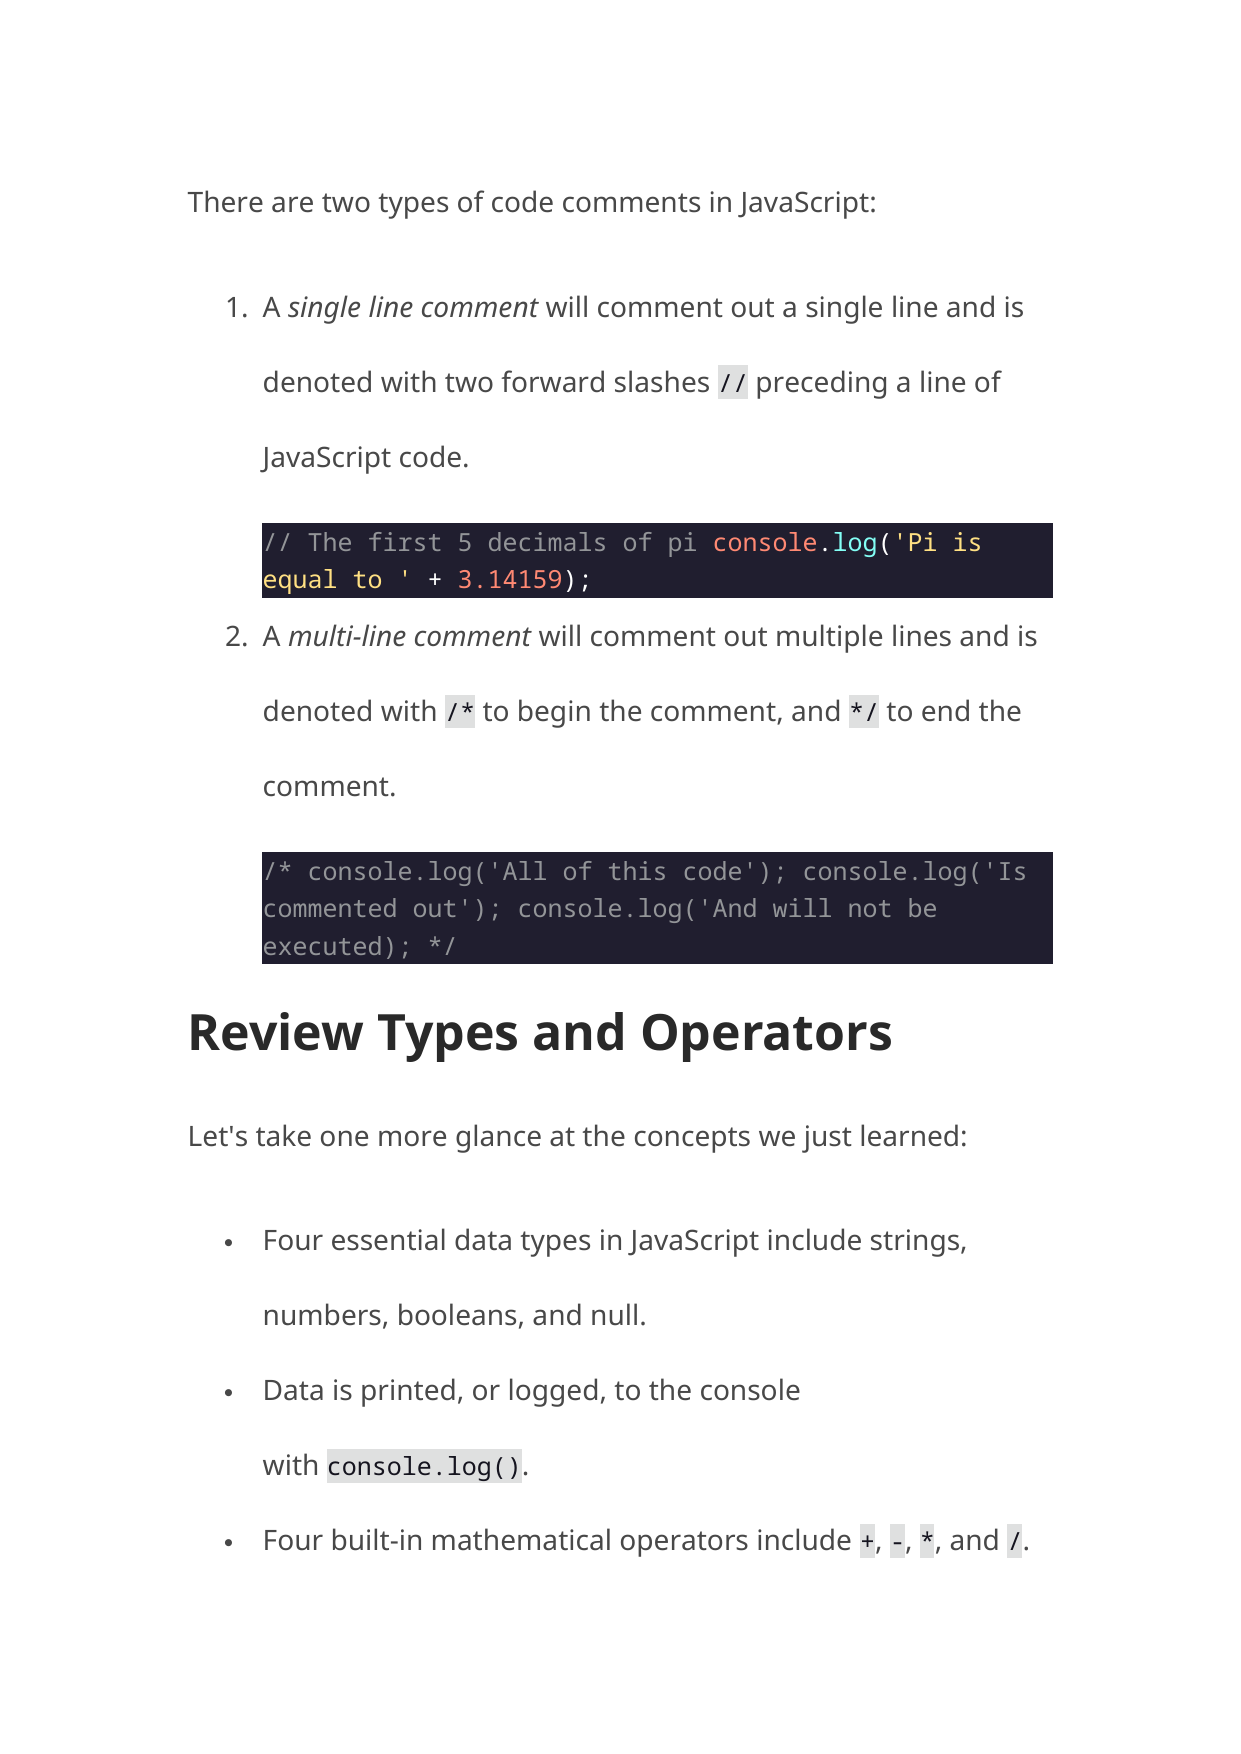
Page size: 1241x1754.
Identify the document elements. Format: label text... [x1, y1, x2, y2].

list Data is printed, or logged, to the console with console.log(). [225, 1352, 1053, 1502]
text There are two types of code comments in JavaScript: [187, 164, 1053, 239]
text Let's take one more glance at the concepts we just learned: [187, 1098, 1053, 1173]
list A single line comment will comment out a single line and is denoted with two forward slashes // preceding a line of JavaScript code. [225, 269, 1053, 494]
text /* console.log('All of this code'); console.log('Is commented out'); console.log('And will not be executed); */ [262, 852, 1053, 964]
list Four essential data types in JavaScript include strings, numbers, booleans, and null. [225, 1202, 1053, 1352]
list A multi-line comment will comment out multiple lines and is denoted with /* to begin the comment, and */ to end the comment. [225, 598, 1053, 823]
list Four built-in mathematical operators include +, -, *, and /. [225, 1502, 1053, 1577]
text // The first 5 decimals of pi console.log('Pi is equal to ' + 3.14159); [262, 523, 1053, 598]
text Review Types and Operators [187, 994, 1053, 1069]
